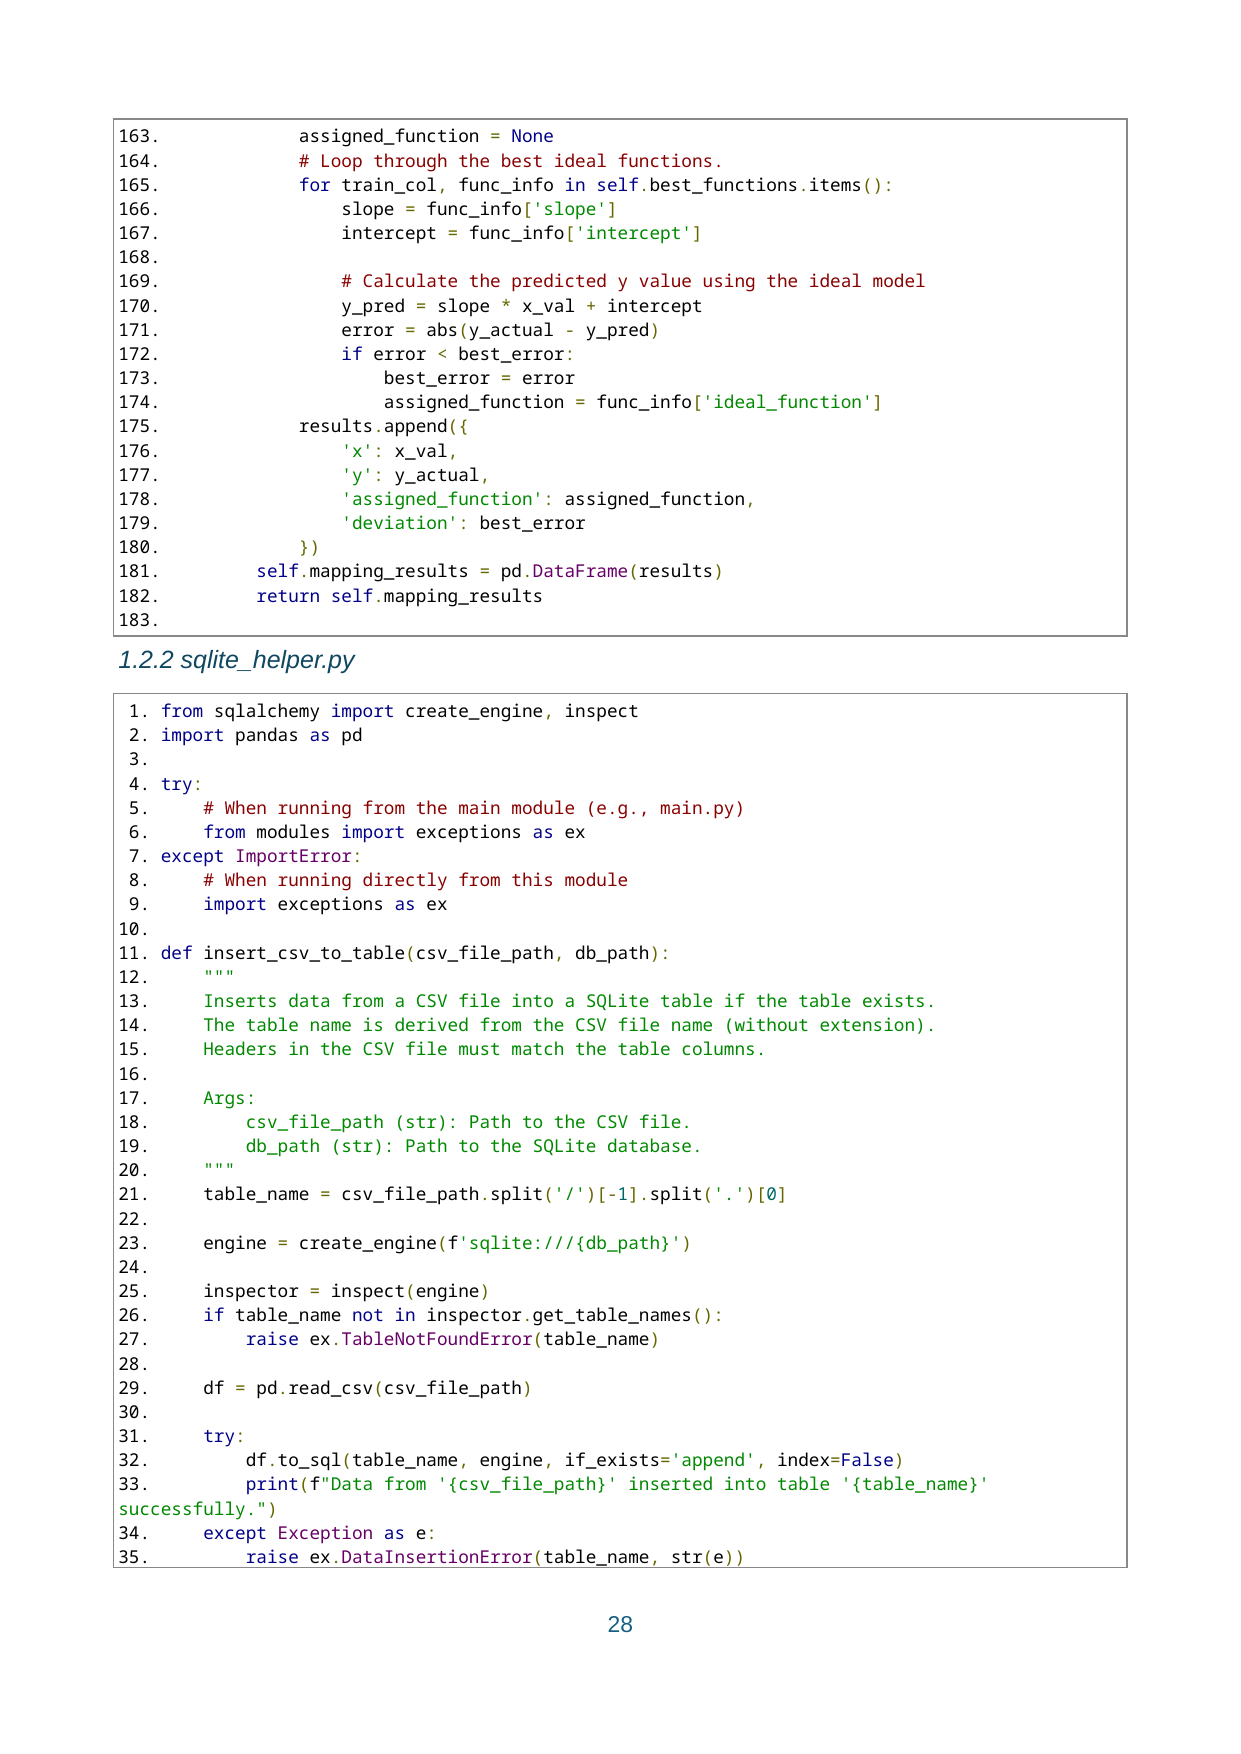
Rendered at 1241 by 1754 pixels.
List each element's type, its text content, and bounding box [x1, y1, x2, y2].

text 163. assigned_function = None [114, 120, 1126, 148]
text 2. import pandas as pd [118, 723, 1122, 747]
text 24. [118, 1254, 1122, 1278]
text 30. [118, 1399, 1122, 1423]
text 8. # When running directly from this module [118, 868, 1122, 892]
text 17. Args: [118, 1085, 1122, 1109]
text 32. df.to_sql(table_name, engine, if_exists='append', index=False) [118, 1448, 1122, 1472]
text 3. [118, 747, 1122, 771]
text 178. 'assigned_function': assigned_function, [118, 486, 1122, 511]
text 164. # Loop through the best ideal functions. [118, 148, 1122, 172]
text 22. [118, 1206, 1122, 1230]
text 25. inspector = inspect(engine) [118, 1278, 1122, 1303]
text 6. from modules import exceptions as ex [118, 819, 1122, 843]
text 4. try: [118, 771, 1122, 795]
subtitle 1.2.2 sqlite_helper.py [118, 645, 1122, 674]
text 173. best_error = error [118, 366, 1122, 390]
text 28. [118, 1351, 1122, 1375]
text 26. if table_name not in inspector.get_table_names(): [118, 1303, 1122, 1327]
text 5. # When running from the main module (e.g., main.py) [118, 795, 1122, 819]
text 170. y_pred = slope * x_val + intercept [118, 293, 1122, 317]
text 19. db_path (str): Path to the SQLite database. [118, 1133, 1122, 1158]
text 35. raise ex.DataInsertionError(table_name, str(e)) [118, 1544, 1122, 1567]
text 13. Inserts data from a CSV file into a SQLite table if the table exists. [118, 988, 1122, 1013]
text 168. [118, 245, 1122, 269]
text 10. [118, 916, 1122, 940]
text 29. df = pd.read_csv(csv_file_path) [118, 1375, 1122, 1399]
text 27. raise ex.TableNotFoundError(table_name) [118, 1327, 1122, 1351]
text 33. print(f"Data from '{csv_file_path}' inserted into table '{table_name}' successfully.") [118, 1472, 1122, 1520]
text 176. 'x': x_val, [118, 438, 1122, 462]
text 21. table_name = csv_file_path.split('/')[-1].split('.')[0] [118, 1182, 1122, 1206]
text 7. except ImportError: [118, 843, 1122, 868]
text 167. intercept = func_info['intercept'] [118, 221, 1122, 245]
text 11. def insert_csv_to_table(csv_file_path, db_path): [118, 940, 1122, 964]
text 182. return self.mapping_results [118, 583, 1122, 601]
text 171. error = abs(y_actual - y_pred) [118, 317, 1122, 341]
text 12. """ [118, 964, 1122, 988]
text 180. }) [118, 535, 1122, 559]
text 177. 'y': y_actual, [118, 462, 1122, 486]
text 1. from sqlalchemy import create_engine, inspect [114, 694, 1126, 723]
text 14. The table name is derived from the CSV file name (without extension). [118, 1013, 1122, 1037]
text 18. csv_file_path (str): Path to the CSV file. [118, 1109, 1122, 1133]
text 174. assigned_function = func_info['ideal_function'] [118, 390, 1122, 414]
text 15. Headers in the CSV file must match the table columns. [118, 1037, 1122, 1061]
text 175. results.append({ [118, 414, 1122, 438]
text 169. # Calculate the predicted y value using the ideal model [118, 269, 1122, 293]
text 23. engine = create_engine(f'sqlite:///{db_path}') [118, 1230, 1122, 1254]
text 20. """ [118, 1158, 1122, 1182]
text 165. for train_col, func_info in self.best_functions.items(): [118, 172, 1122, 196]
text 183. [114, 601, 1126, 635]
text 16. [118, 1061, 1122, 1085]
text 9. import exceptions as ex [118, 892, 1122, 916]
text 181. self.mapping_results = pd.DataFrame(results) [118, 559, 1122, 583]
text 179. 'deviation': best_error [118, 511, 1122, 535]
text 166. slope = func_info['slope'] [118, 196, 1122, 221]
text 34. except Exception as e: [118, 1520, 1122, 1544]
text 31. try: [118, 1423, 1122, 1448]
text 172. if error < best_error: [118, 341, 1122, 366]
